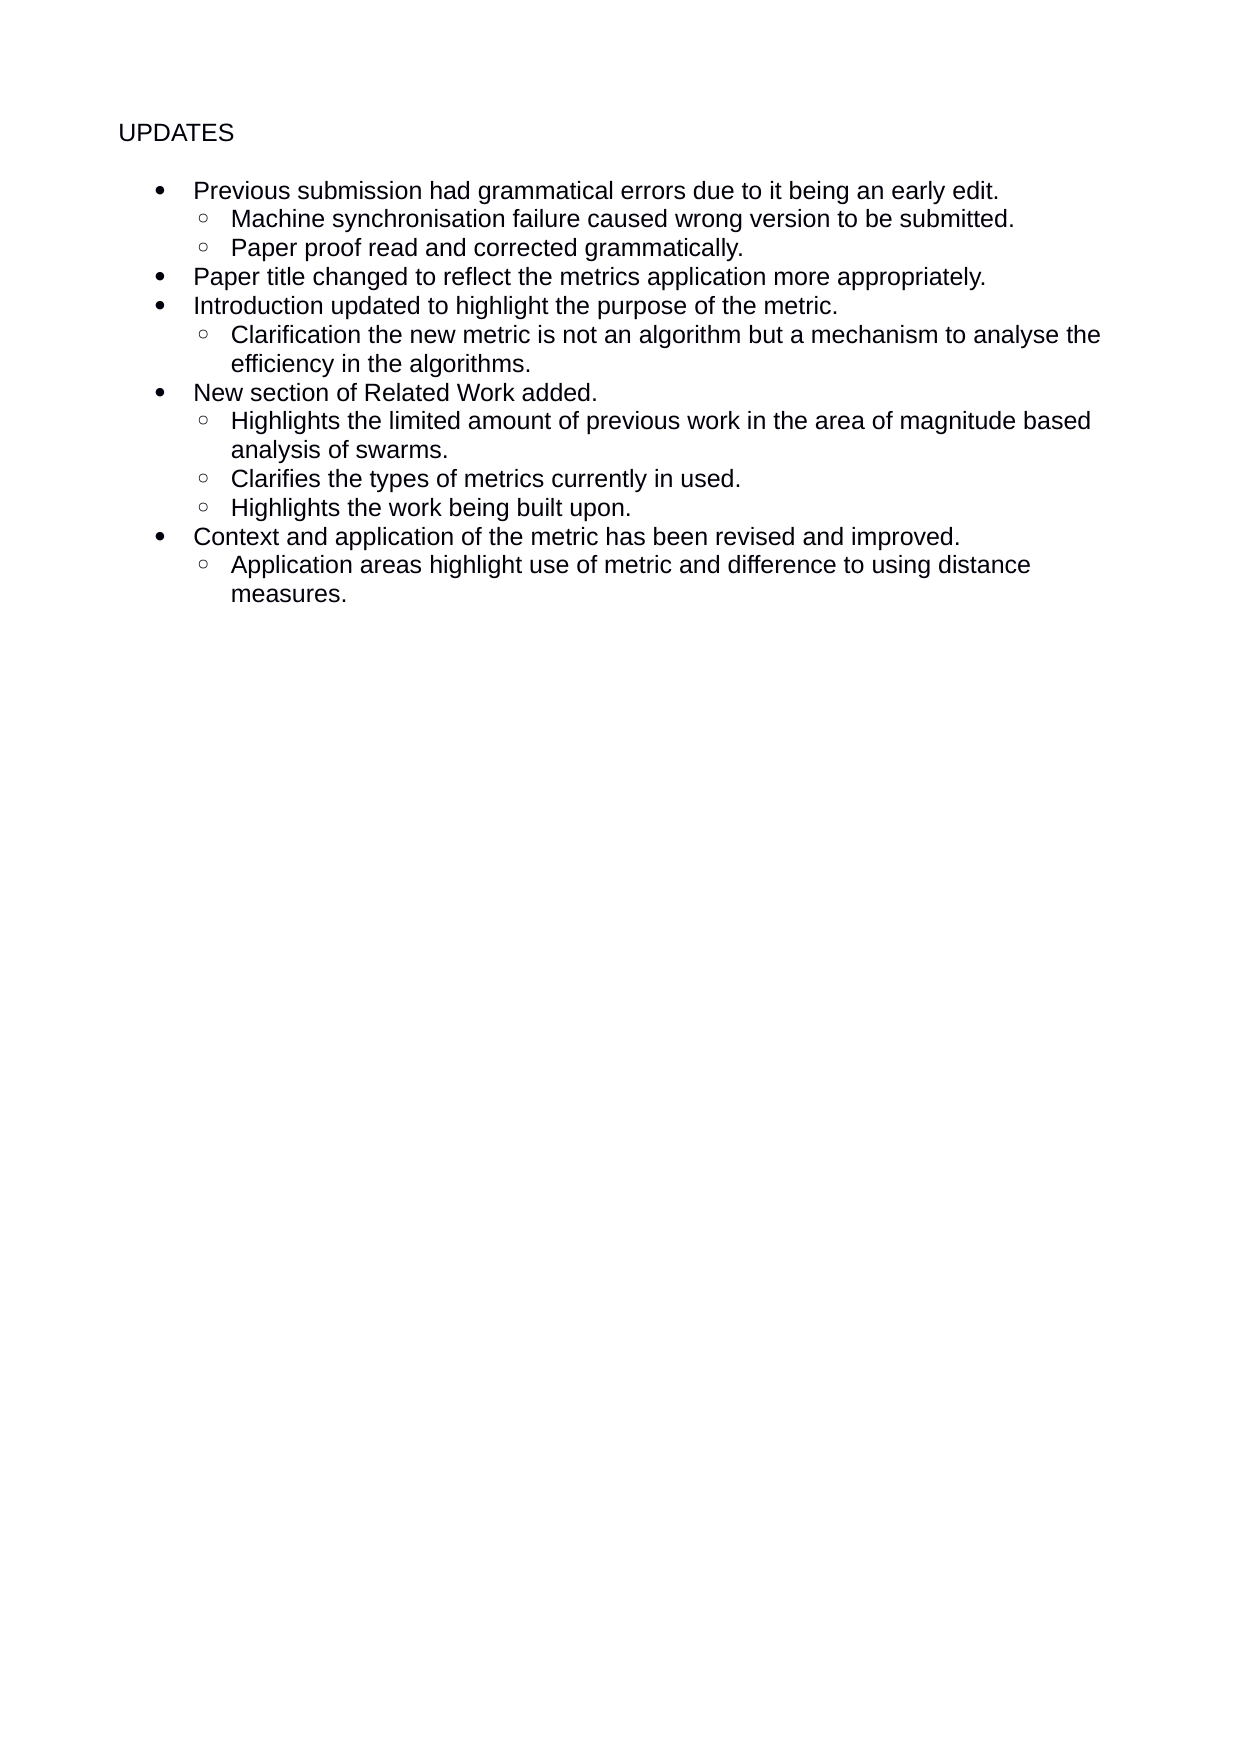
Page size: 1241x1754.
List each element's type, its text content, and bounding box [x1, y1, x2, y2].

list Introduction updated to highlight the purpose of the metric. [156, 291, 1122, 320]
text UPDATES [118, 118, 1122, 147]
list Clarification the new metric is not an algorithm but a mechanism to analyse the efficiency in the algorithms. [193, 320, 1122, 377]
list Paper title changed to reflect the metrics application more appropriately. [156, 262, 1122, 291]
list Clarifies the types of metrics currently in used. [193, 464, 1122, 493]
list New section of Related Work added. [156, 377, 1122, 406]
list Paper proof read and corrected grammatically. [193, 233, 1122, 262]
list Highlights the work being built upon. [193, 493, 1122, 522]
list Previous submission had grammatical errors due to it being an early edit. [156, 176, 1122, 204]
list Machine synchronisation failure caused wrong version to be submitted. [193, 204, 1122, 233]
list Context and application of the metric has been revised and improved. [156, 522, 1122, 551]
list Application areas highlight use of metric and difference to using distance measures. [193, 551, 1122, 608]
list Highlights the limited amount of previous work in the area of magnitude based analysis of swarms. [193, 406, 1122, 464]
